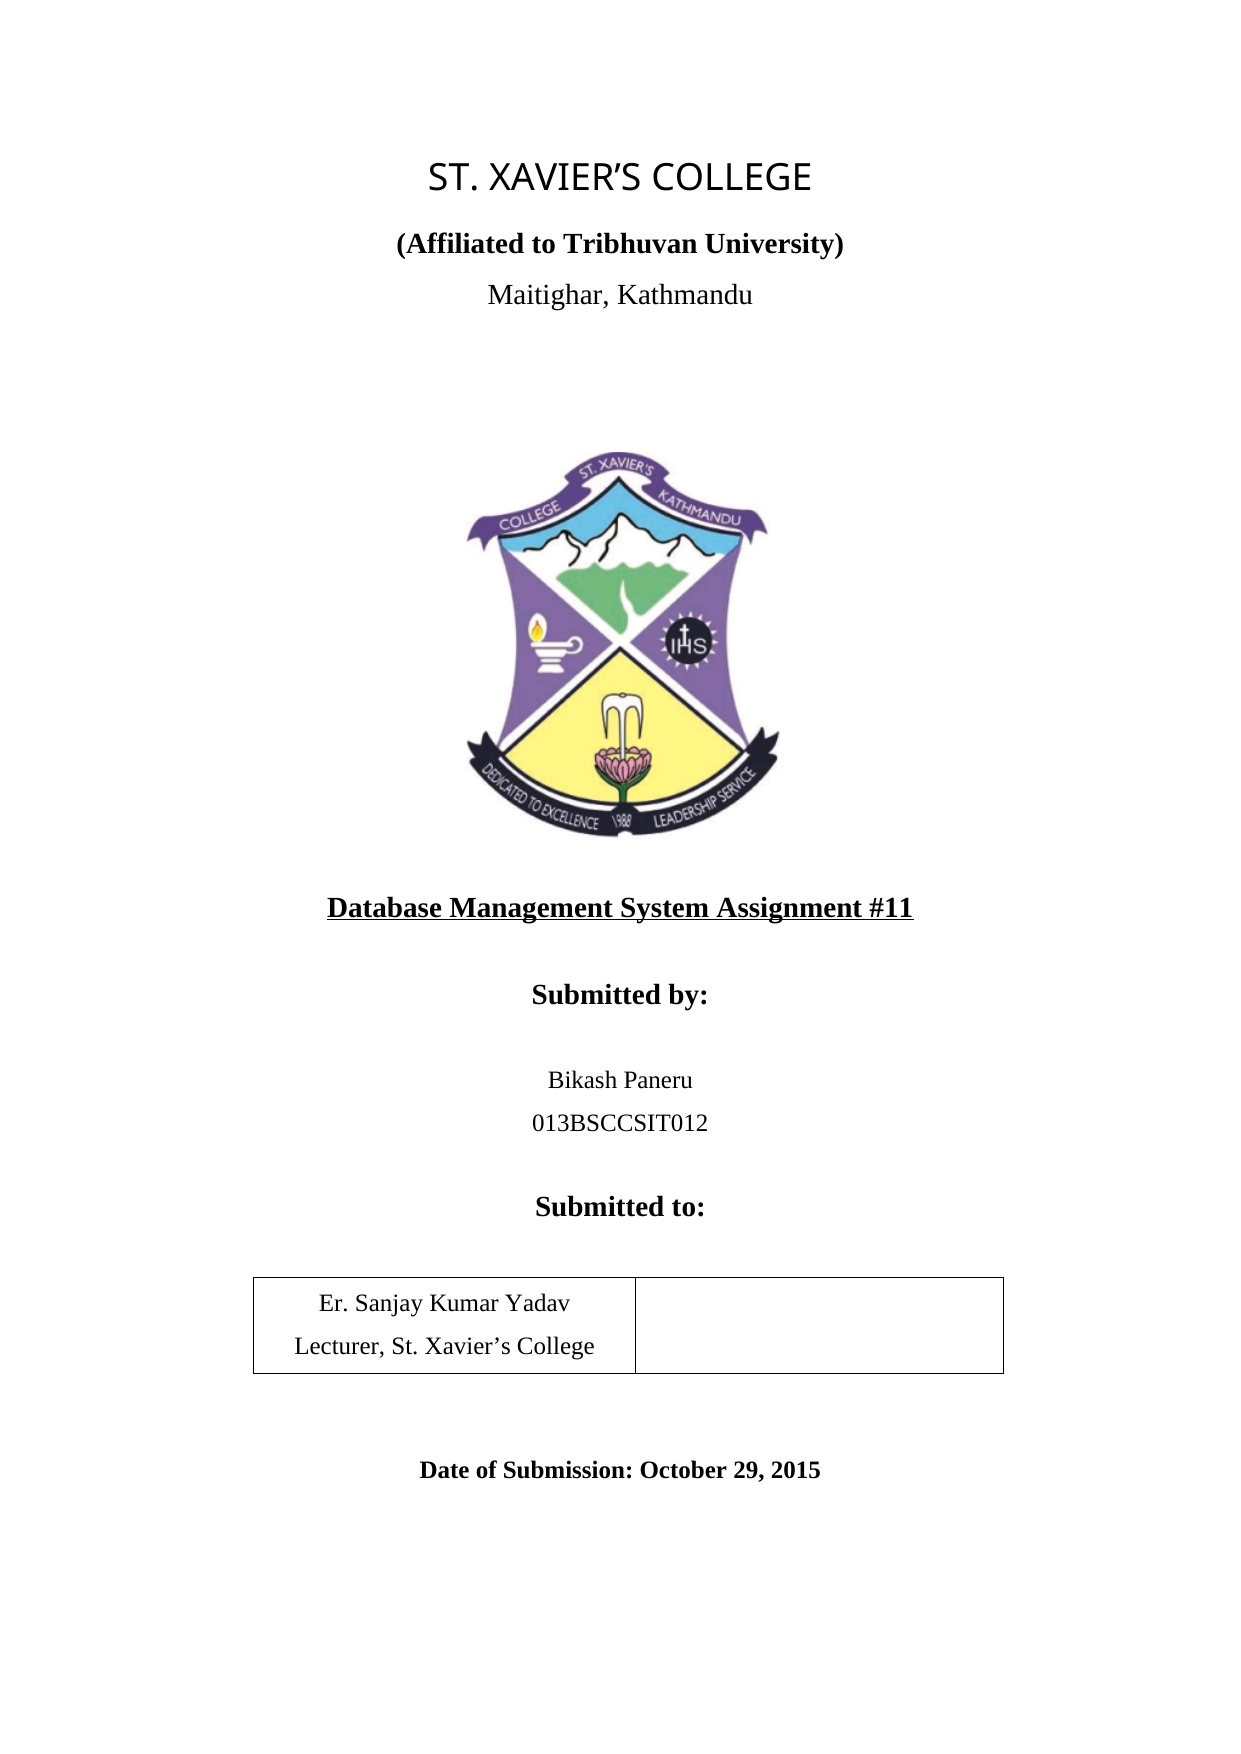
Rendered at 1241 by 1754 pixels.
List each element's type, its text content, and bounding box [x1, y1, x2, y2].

text Date of Submission: October 29, 2015 [150, 1455, 1090, 1484]
text Submitted to: [150, 1189, 1090, 1223]
text Submitted by: [150, 977, 1090, 1011]
picture [459, 452, 782, 839]
table_header Er. Sanjay Kumar Yadav Lecturer, St. Xavier’s College [254, 1278, 635, 1373]
text Bikash Paneru 013BSCCSIT012 [150, 1065, 1090, 1137]
text Database Management System Assignment #11 [150, 890, 1090, 923]
table_header [636, 1278, 1003, 1373]
text (Affiliated to Tribhuvan University) [150, 227, 1090, 260]
text ST. XAVIER’S COLLEGE [150, 150, 1090, 201]
text Maitighar, Kathmandu [150, 277, 1090, 310]
